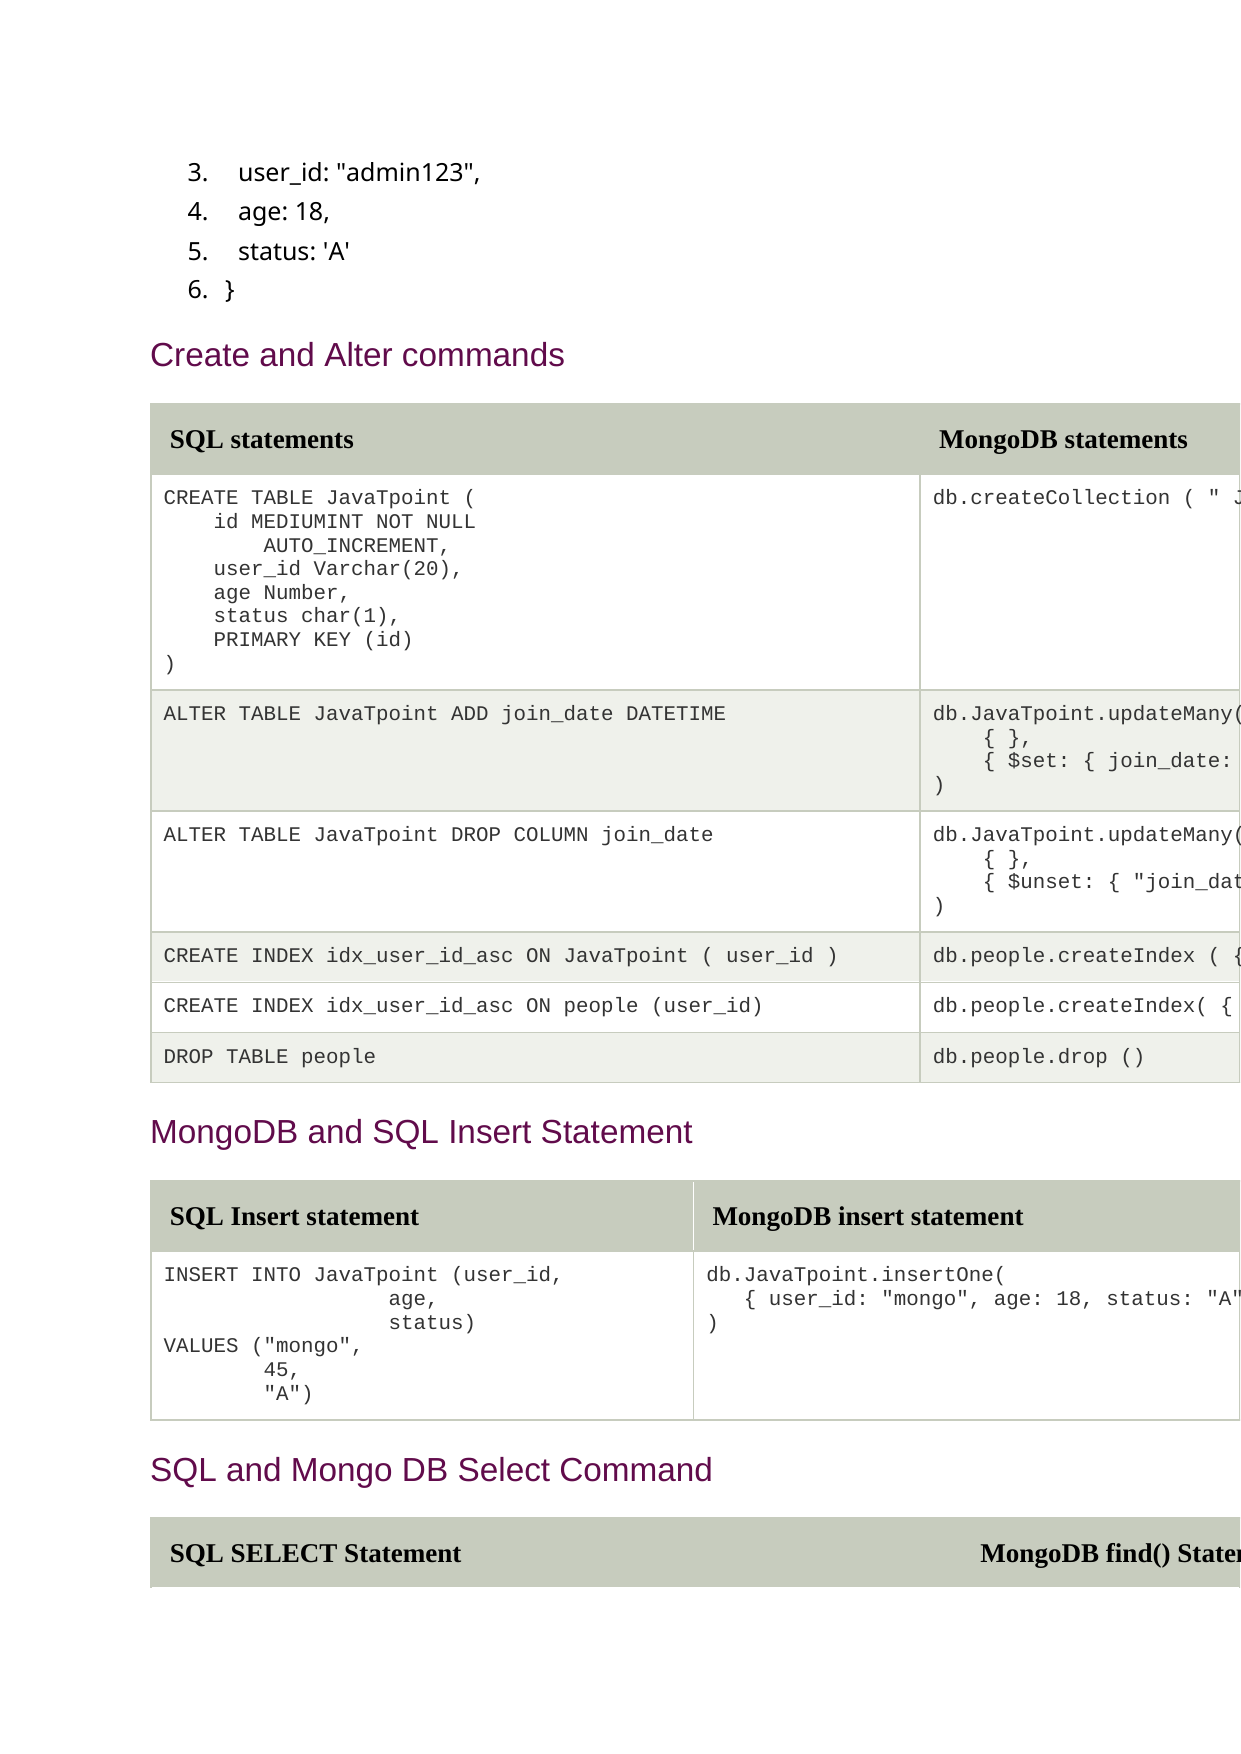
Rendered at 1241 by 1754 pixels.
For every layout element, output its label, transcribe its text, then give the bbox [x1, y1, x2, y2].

list user_id: "admin123", [187, 150, 1090, 189]
list age: 18, [187, 189, 1090, 228]
text SQL and Mongo DB Select Command [150, 1449, 1090, 1488]
table_cell CREATE INDEX idx_user_id_asc ON JavaTpoint ( user_id ) [152, 933, 919, 981]
text MongoDB and SQL Insert Statement [150, 1113, 1090, 1151]
list } [187, 267, 1090, 306]
text Create and Alter commands [150, 335, 1090, 374]
table_header MongoDB statements [920, 405, 1239, 473]
table_header SQL statements [152, 405, 920, 473]
table_header MongoDB find() Statement [961, 1519, 1239, 1587]
table_cell db.JavaTpoint.updateMany( { }, { $set: { join_date: new Date() } } ) [921, 691, 1239, 810]
table_cell ALTER TABLE JavaTpoint DROP COLUMN join_date [152, 812, 919, 931]
table_cell ALTER TABLE JavaTpoint ADD join_date DATETIME [152, 691, 919, 810]
table_cell CREATE TABLE JavaTpoint ( id MEDIUMINT NOT NULL AUTO_INCREMENT, user_id Varchar(20), age Number, status char(1), PRIMARY KEY (id) ) [152, 475, 919, 689]
table_cell INSERT INTO JavaTpoint (user_id, age, status) VALUES ("mongo", 45, "A") [152, 1252, 693, 1419]
table_header SQL SELECT Statement [152, 1519, 961, 1587]
table_cell db.people.createIndex ( { user_id: 1 } ) [921, 933, 1239, 981]
table_cell db.createCollection ( " JavaTpoint " ) [921, 475, 1239, 689]
table_cell db.people.createIndex( { user_id: 123, age: 1} ) [921, 983, 1239, 1032]
table_cell DROP TABLE people [152, 1033, 919, 1082]
table_header MongoDB insert statement [694, 1182, 1239, 1250]
table_cell CREATE INDEX idx_user_id_asc ON people (user_id) [152, 983, 919, 1032]
table_cell db.JavaTpoint.updateMany( { }, { $unset: { "join_date": "" } } ) [921, 812, 1239, 931]
list status: 'A' [187, 228, 1090, 267]
table_cell db.JavaTpoint.insertOne( { user_id: "mongo", age: 18, status: "A" } ) [694, 1252, 1239, 1419]
table_cell db.people.drop () [921, 1033, 1239, 1082]
table_header SQL Insert statement [152, 1182, 693, 1250]
